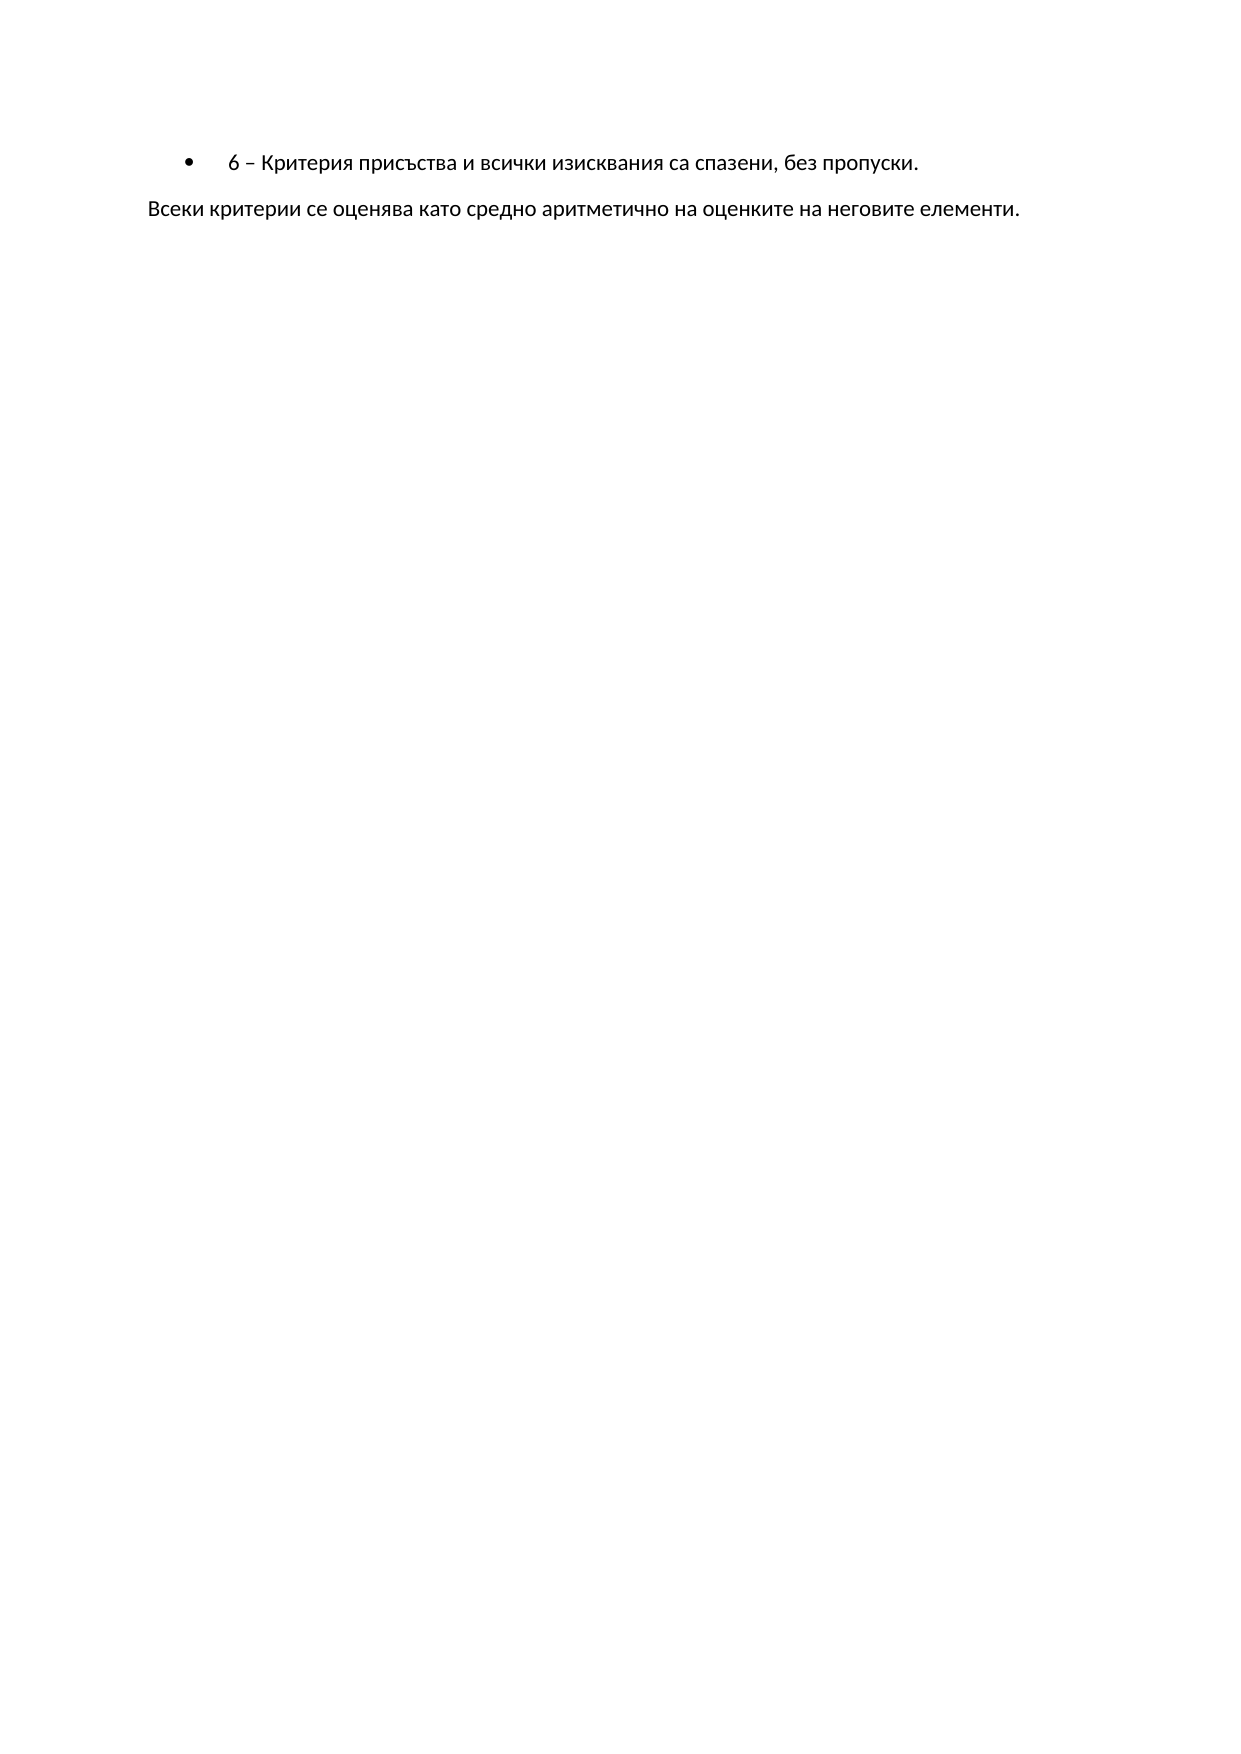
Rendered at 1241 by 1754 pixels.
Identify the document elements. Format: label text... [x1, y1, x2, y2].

list 6 – Критерия присъства и всички изисквания са спазени, без пропуски. [185, 148, 1093, 176]
text Всеки критерии се оценява като средно аритметично на оценките на неговите елементи. [148, 194, 1093, 222]
